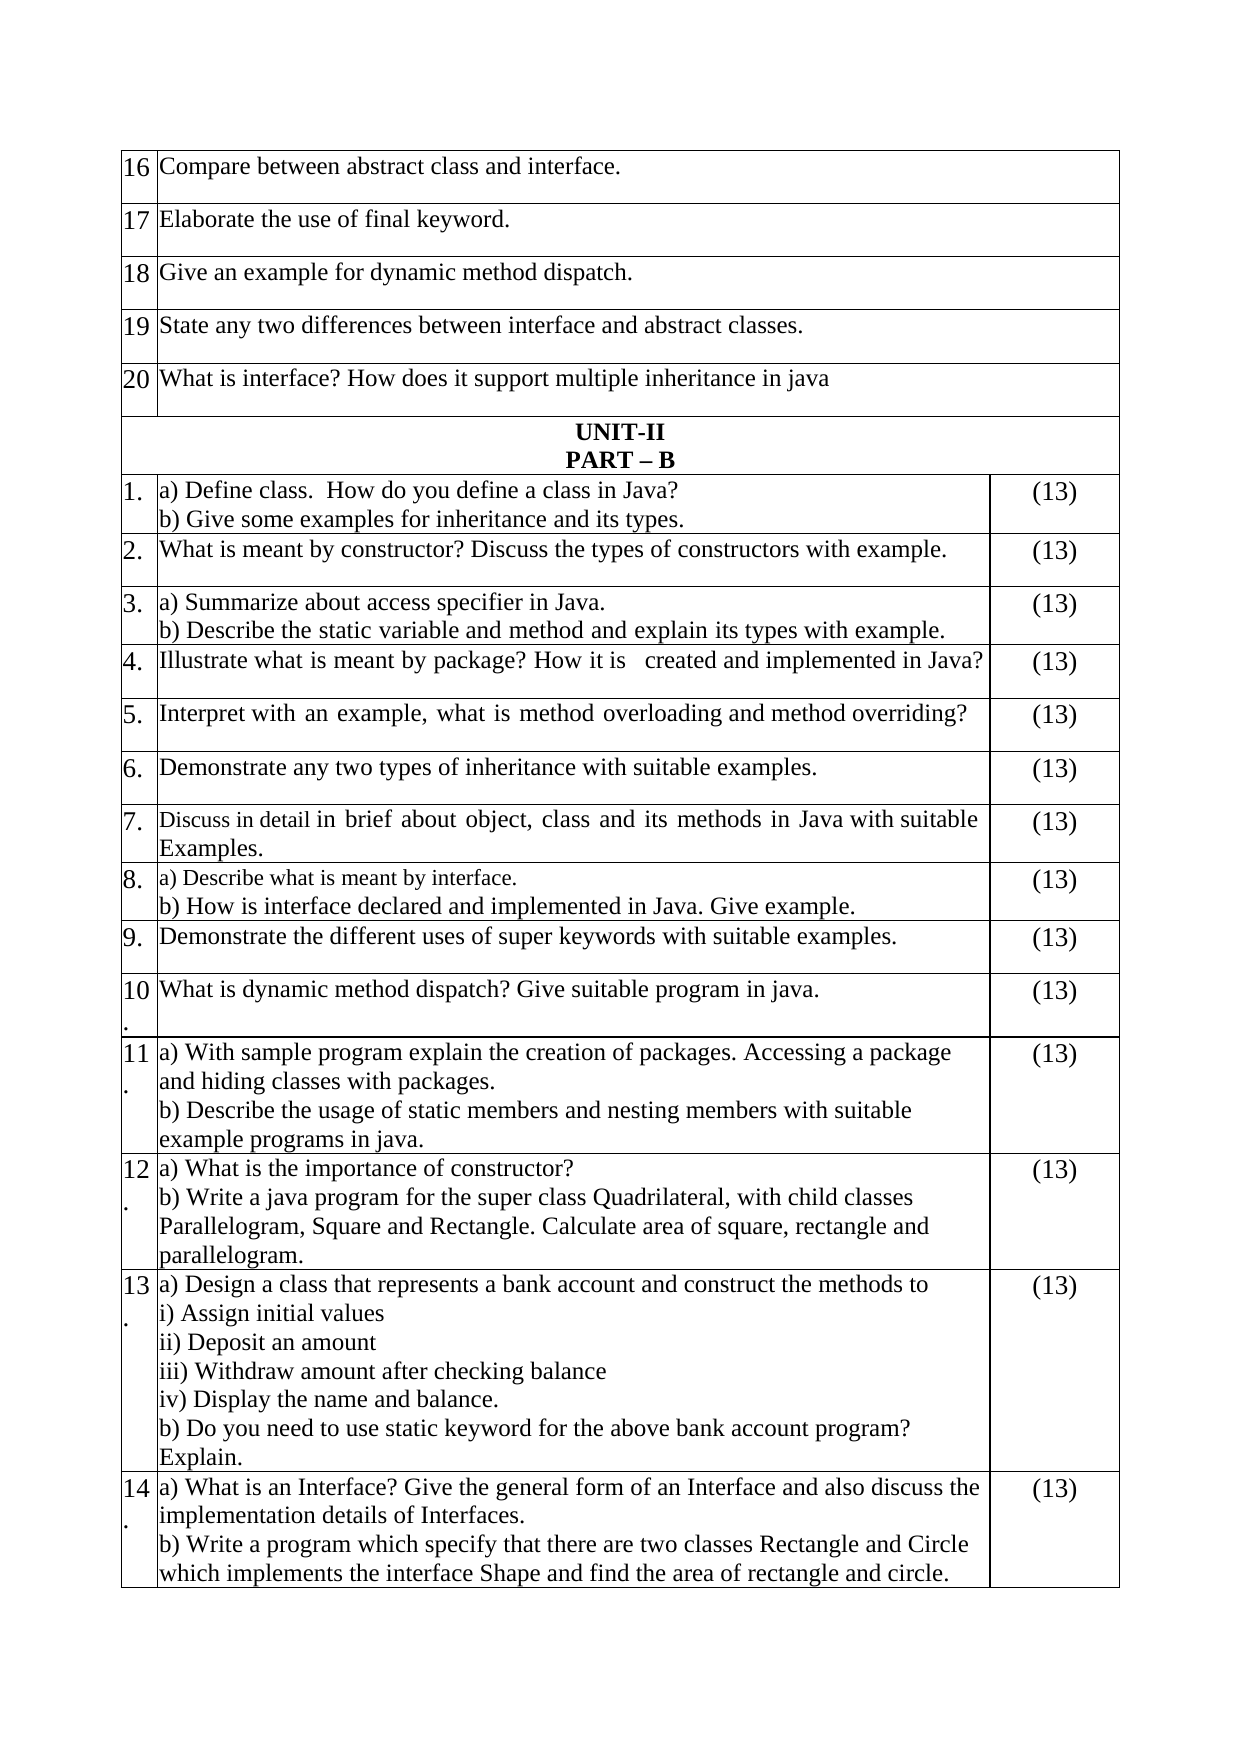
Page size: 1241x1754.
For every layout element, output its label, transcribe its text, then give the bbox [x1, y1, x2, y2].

table_cell 3. [122, 587, 157, 644]
table_cell 6. [122, 752, 157, 804]
table_cell (13) [991, 534, 1119, 586]
table_cell (13) [991, 1270, 1119, 1471]
table_cell 16 [122, 151, 157, 203]
table_cell (13) [991, 752, 1119, 804]
table_cell 20 [122, 364, 157, 416]
table_cell 2. [122, 534, 157, 586]
table_cell 4. [122, 645, 157, 697]
table_cell 13. [122, 1270, 157, 1471]
table_cell a) With sample program explain the creation of packages. Accessing a package and hiding classes with packages. b) Describe the usage of static members and nesting members with suitable example programs in java. [158, 1038, 989, 1152]
table_cell Demonstrate any two types of inheritance with suitable examples. [158, 752, 989, 804]
table_cell a) Describe what is meant by interface. b) How is interface declared and implemented in Java. Give example. [158, 863, 989, 920]
table_cell (13) [991, 587, 1119, 644]
table_cell 5. [122, 699, 157, 751]
table_cell a) Define class. How do you define a class in Java? b) Give some examples for inheritance and its types. [158, 475, 989, 533]
table_cell a) Summarize about access specifier in Java. b) Describe the static variable and method and explain its types with example. [158, 587, 989, 644]
table_cell 17 [122, 204, 157, 256]
table_cell (13) [991, 1472, 1119, 1587]
table_cell 9. [122, 921, 157, 973]
table_cell (13) [991, 974, 1119, 1036]
table_cell What is meant by constructor? Discuss the types of constructors with example. [158, 534, 989, 586]
table_cell (13) [991, 645, 1119, 697]
table_cell 14. [122, 1472, 157, 1587]
table_cell (13) [991, 863, 1119, 920]
table_cell (13) [991, 805, 1119, 862]
table_cell Discuss in detail in brief about object, class and its methods in Java with suitable Examples. [158, 805, 989, 862]
table_cell UNIT-II PART – B [122, 417, 1119, 474]
table_cell 8. [122, 863, 157, 920]
table_cell Elaborate the use of final keyword. [158, 204, 1119, 256]
table_cell 11. [122, 1038, 157, 1152]
table_cell Illustrate what is meant by package? How it is created and implemented in Java? [158, 645, 989, 697]
table_cell (13) [991, 475, 1119, 533]
table_cell 12. [122, 1154, 157, 1268]
table_cell Give an example for dynamic method dispatch. [158, 257, 1119, 309]
table_cell (13) [991, 921, 1119, 973]
table_cell a) What is an Interface? Give the general form of an Interface and also discuss the implementation details of Interfaces. b) Write a program which specify that there are two classes Rectangle and Circle which implements the interface Shape and find the area of rectangle and circle. [158, 1472, 989, 1587]
table_cell 7. [122, 805, 157, 862]
table_cell a) What is the importance of constructor? b) Write a java program for the super class Quadrilateral, with child classes Parallelogram, Square and Rectangle. Calculate area of square, rectangle and parallelogram. [158, 1154, 989, 1268]
table_cell (13) [991, 699, 1119, 751]
table_cell a) Design a class that represents a bank account and construct the methods to i) Assign initial values ii) Deposit an amount iii) Withdraw amount after checking balance iv) Display the name and balance. b) Do you need to use static keyword for the above bank account program? Explain. [158, 1270, 989, 1471]
table_cell State any two differences between interface and abstract classes. [158, 310, 1119, 362]
table_cell What is interface? How does it support multiple inheritance in java [158, 364, 1119, 416]
table_cell 18 [122, 257, 157, 309]
table_cell (13) [991, 1038, 1119, 1152]
table_cell Demonstrate the different uses of super keywords with suitable examples. [158, 921, 989, 973]
table_cell What is dynamic method dispatch? Give suitable program in java. [158, 974, 989, 1036]
table_cell (13) [991, 1154, 1119, 1268]
table_cell 19 [122, 310, 157, 362]
table_cell 1. [122, 475, 157, 533]
table_cell Compare between abstract class and interface. [158, 151, 1119, 203]
table_cell 10. [122, 974, 157, 1036]
table_cell Interpret with an example, what is method overloading and method overriding? [158, 699, 989, 751]
